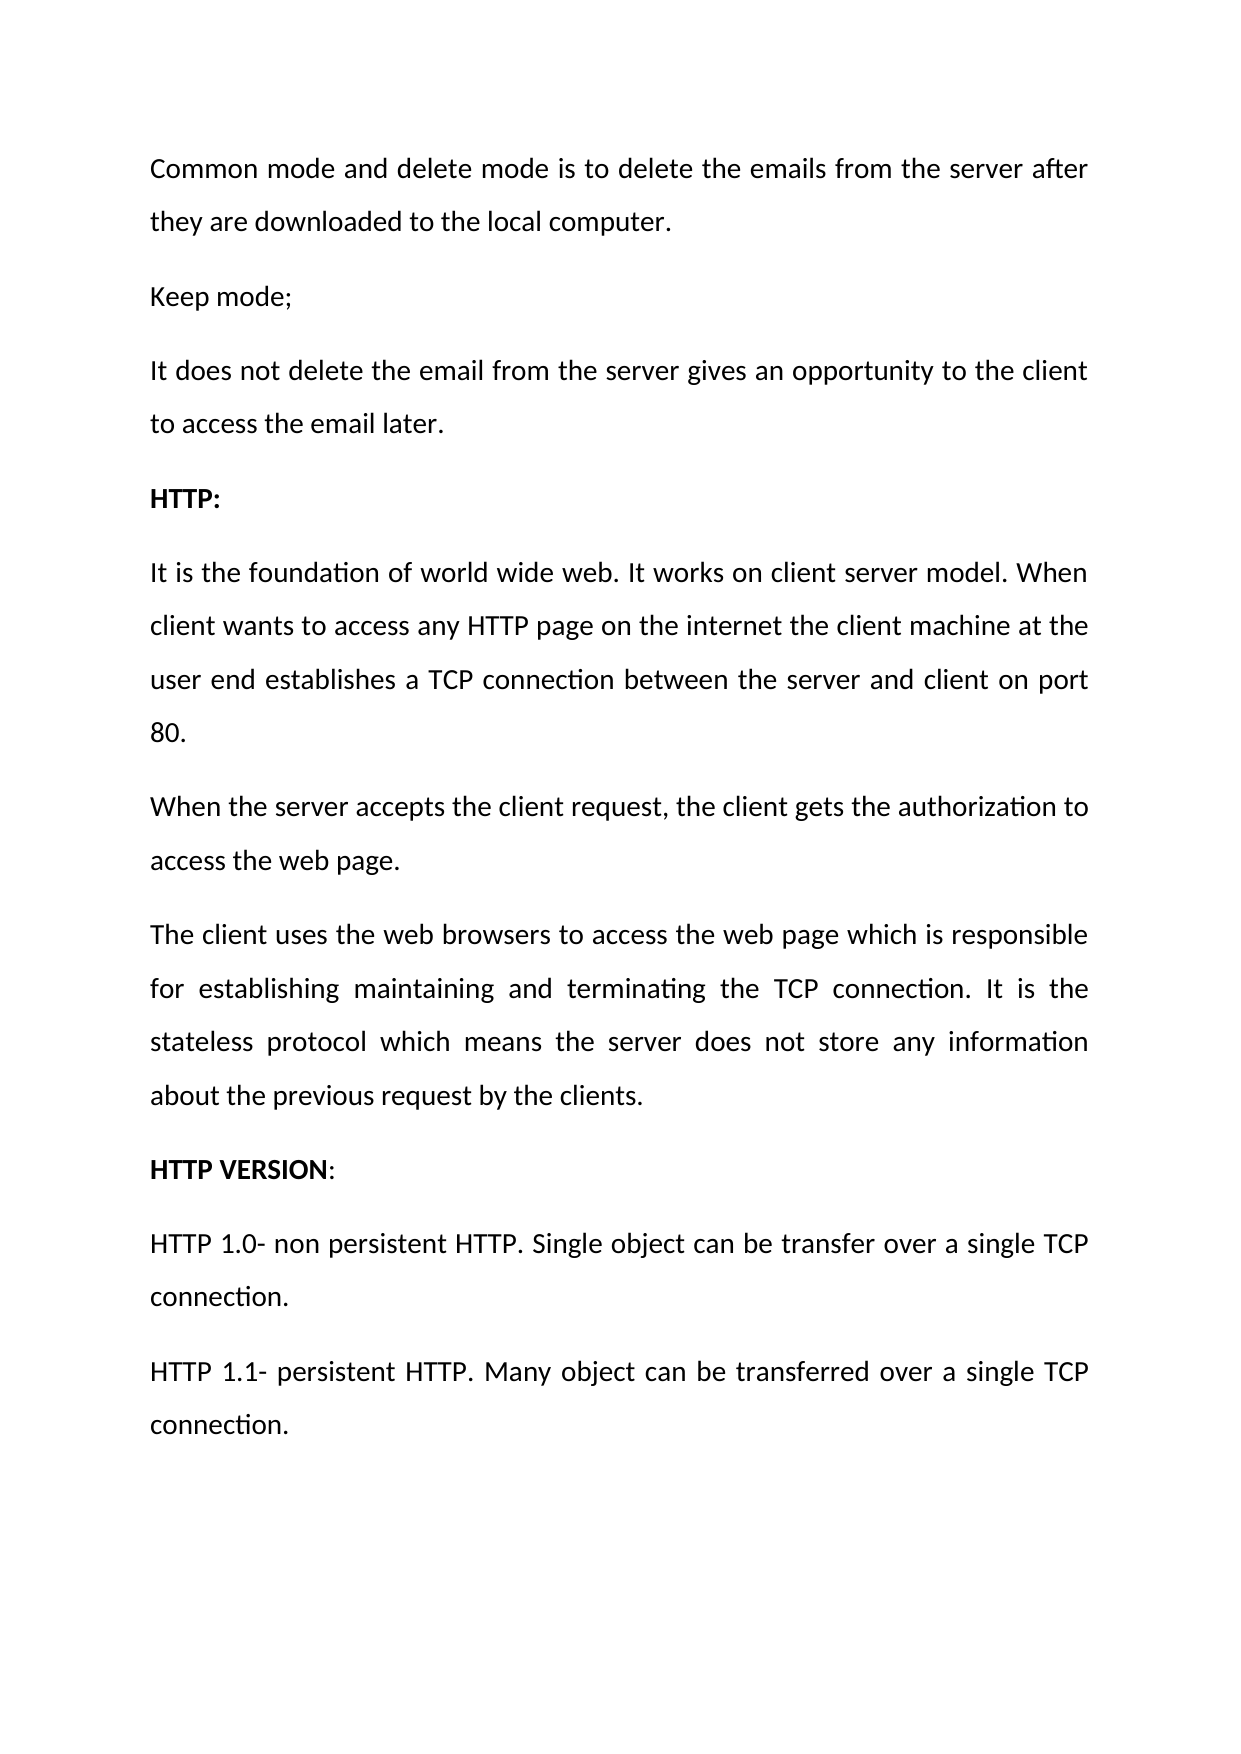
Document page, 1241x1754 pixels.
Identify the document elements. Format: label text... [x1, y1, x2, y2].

text HTTP: [150, 480, 1090, 515]
text It does not delete the email from the server gives an opportunity to the client to access the email later. [150, 352, 1090, 441]
text Keep mode; [150, 278, 1090, 313]
text HTTP VERSION: [150, 1151, 1090, 1186]
text When the server accepts the client request, the client gets the authorization to access the web page. [150, 788, 1090, 878]
text The client uses the web browsers to access the web page which is responsible for establishing maintaining and terminating the TCP connection. It is the stateless protocol which means the server does not store any information about the previous request by the clients. [150, 916, 1090, 1112]
text HTTP 1.0- non persistent HTTP. Single object can be transfer over a single TCP connection. [150, 1225, 1090, 1314]
text It is the foundation of world wide web. It works on client server model. When client wants to access any HTTP page on the internet the client machine at the user end establishes a TCP connection between the server and client on port 80. [150, 554, 1090, 750]
text HTTP 1.1- persistent HTTP. Many object can be transferred over a single TCP connection. [150, 1353, 1090, 1442]
text Common mode and delete mode is to delete the emails from the server after they are downloaded to the local computer. [150, 150, 1090, 239]
